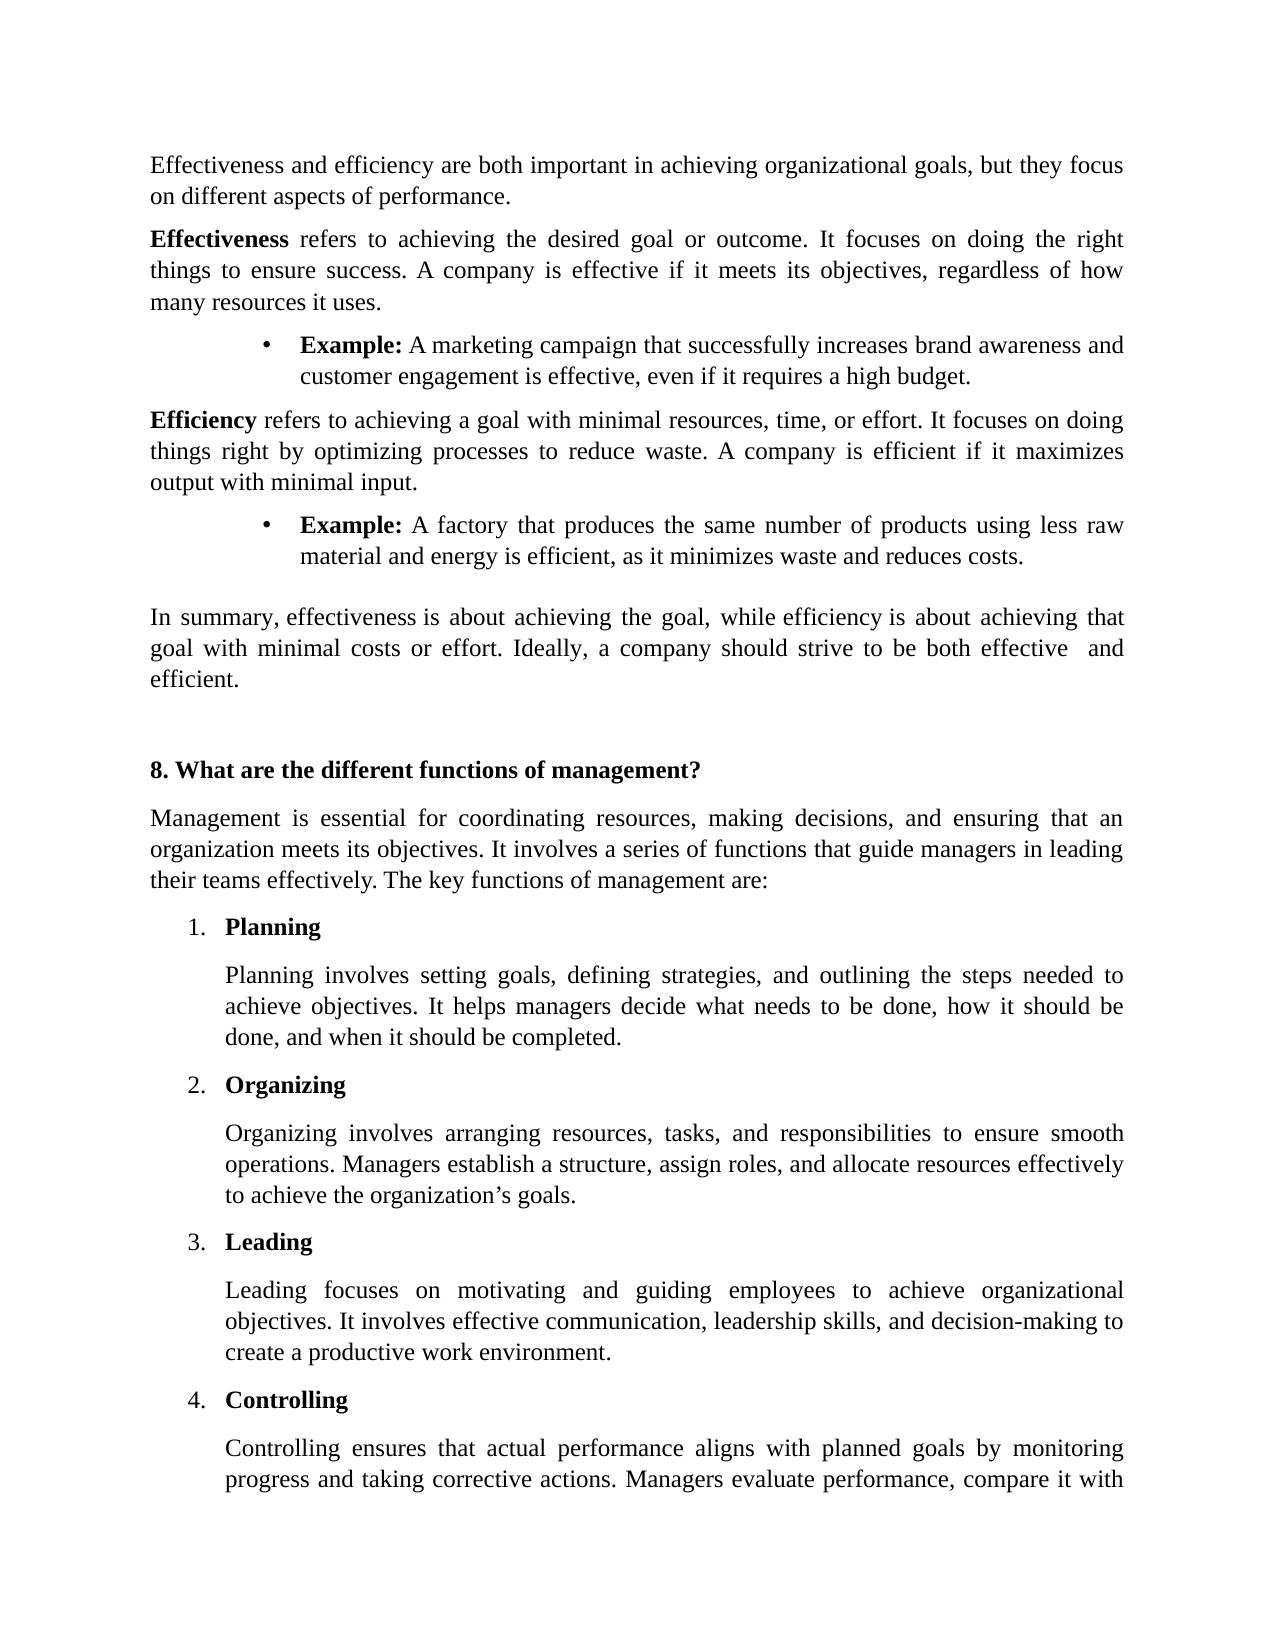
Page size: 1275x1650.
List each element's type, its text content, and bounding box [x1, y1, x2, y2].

list Organizing [187, 1070, 1125, 1099]
text Efficiency refers to achieving a goal with minimal resources, time, or effort. It focuses on doing things right by optimizing processes to reduce waste. A company is efficient if it maximizes output with minimal input. [150, 405, 1125, 496]
text Effectiveness and efficiency are both important in achieving organizational goals, but they focus on different aspects of performance. [150, 150, 1125, 210]
text Effectiveness refers to achieving the desired goal or outcome. It focuses on doing the right things to ensure success. A company is effective if it meets its objectives, regardless of how many resources it uses. [150, 224, 1125, 315]
list Leading [187, 1227, 1125, 1256]
text Organizing involves arranging resources, tasks, and responsibilities to ensure smooth operations. Managers establish a structure, assign roles, and allocate resources effectively to achieve the organization’s goals. [225, 1118, 1125, 1208]
text Planning involves setting goals, defining strategies, and outlining the steps needed to achieve objectives. It helps managers decide what needs to be done, how it should be done, and when it should be completed. [225, 960, 1125, 1051]
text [225, 1433, 1125, 1492]
list Controlling [187, 1385, 1125, 1414]
list Example: A factory that produces the same number of products using less raw material and energy is efficient, as it minimizes waste and reduces costs. [262, 510, 1125, 570]
text Management is essential for coordinating resources, making decisions, and ensuring that an organization meets its objectives. It involves a series of functions that guide managers in leading their teams effectively. The key functions of management are: [150, 803, 1125, 893]
text Leading focuses on motivating and guiding employees to achieve organizational objectives. It involves effective communication, leadership skills, and decision-making to create a productive work environment. [225, 1275, 1125, 1366]
list Example: A marketing campaign that successfully increases brand awareness and customer engagement is effective, even if it requires a high budget. [262, 330, 1125, 390]
text In summary, effectiveness is about achieving the goal, while efficiency is about achieving that goal with minimal costs or effort. Ideally, a company should strive to be both effective and efficient. [150, 602, 1125, 692]
list Planning [187, 912, 1125, 941]
text 8. What are the different functions of management? [150, 755, 1125, 784]
